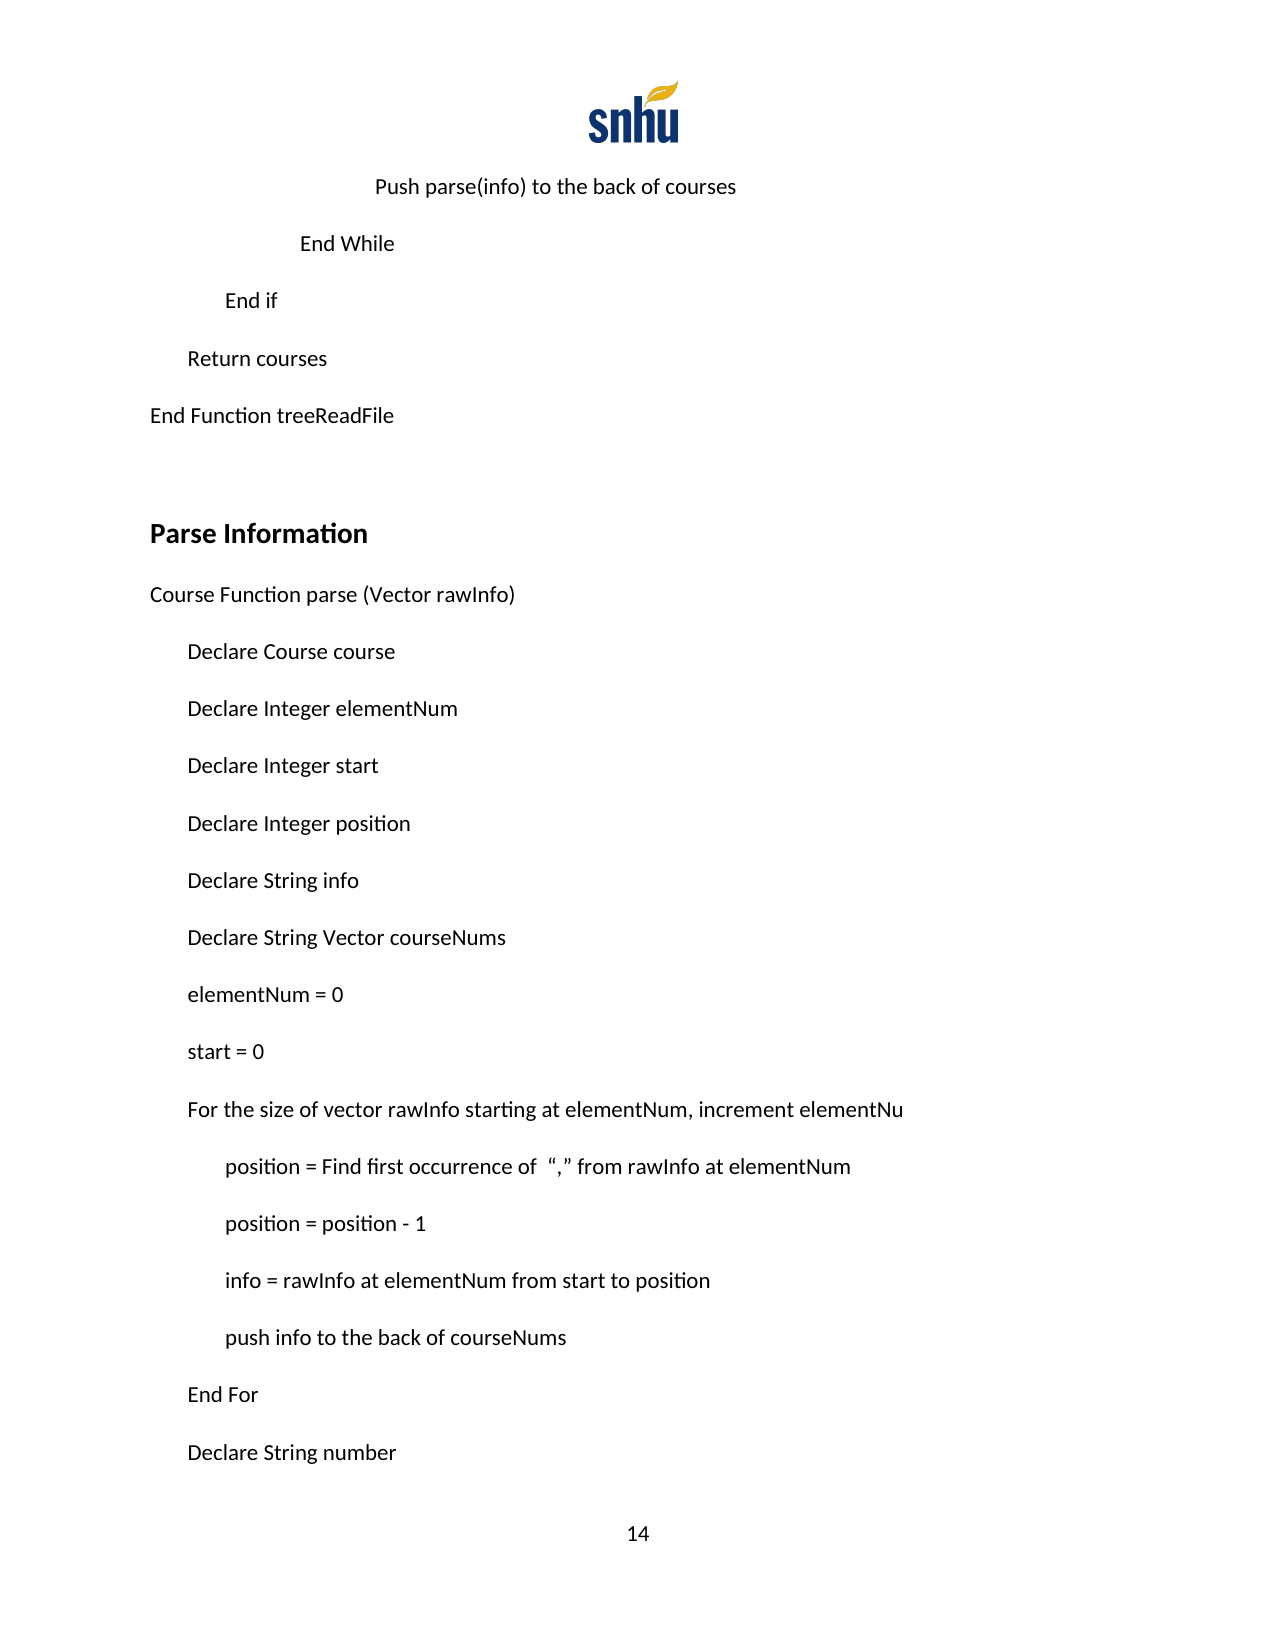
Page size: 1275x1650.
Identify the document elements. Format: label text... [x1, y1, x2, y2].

text Course Function parse (Vector rawInfo) [150, 580, 1125, 608]
text Declare Integer position [187, 809, 1125, 837]
text Declare String info [187, 866, 1125, 894]
text push info to the back of courseNums [187, 1323, 1125, 1351]
text Push parse(info) to the back of courses [187, 172, 1125, 200]
text Declare String Vector courseNums [187, 923, 1125, 951]
text Declare Integer start [187, 752, 1125, 779]
text position = position - 1 [187, 1209, 1125, 1237]
text Return courses [187, 344, 1125, 372]
text elementNum = 0 [187, 980, 1125, 1008]
text position = Find first occurrence of “,” from rawInfo at elementNum [187, 1152, 1125, 1180]
text Declare String number [187, 1438, 1125, 1466]
picture [568, 75, 707, 152]
text info = rawInfo at elementNum from start to position [187, 1266, 1125, 1294]
text End While [187, 229, 1125, 257]
text End if [187, 286, 1125, 314]
text Declare Integer elementNum [187, 694, 1125, 722]
text End For [187, 1381, 1125, 1409]
text For the size of vector rawInfo starting at elementNum, increment elementNu [187, 1095, 1125, 1123]
text Parse Information [150, 515, 1125, 551]
text End Function treeReadFile [150, 401, 1125, 429]
text start = 0 [187, 1037, 1125, 1066]
text Declare Course course [187, 637, 1125, 665]
